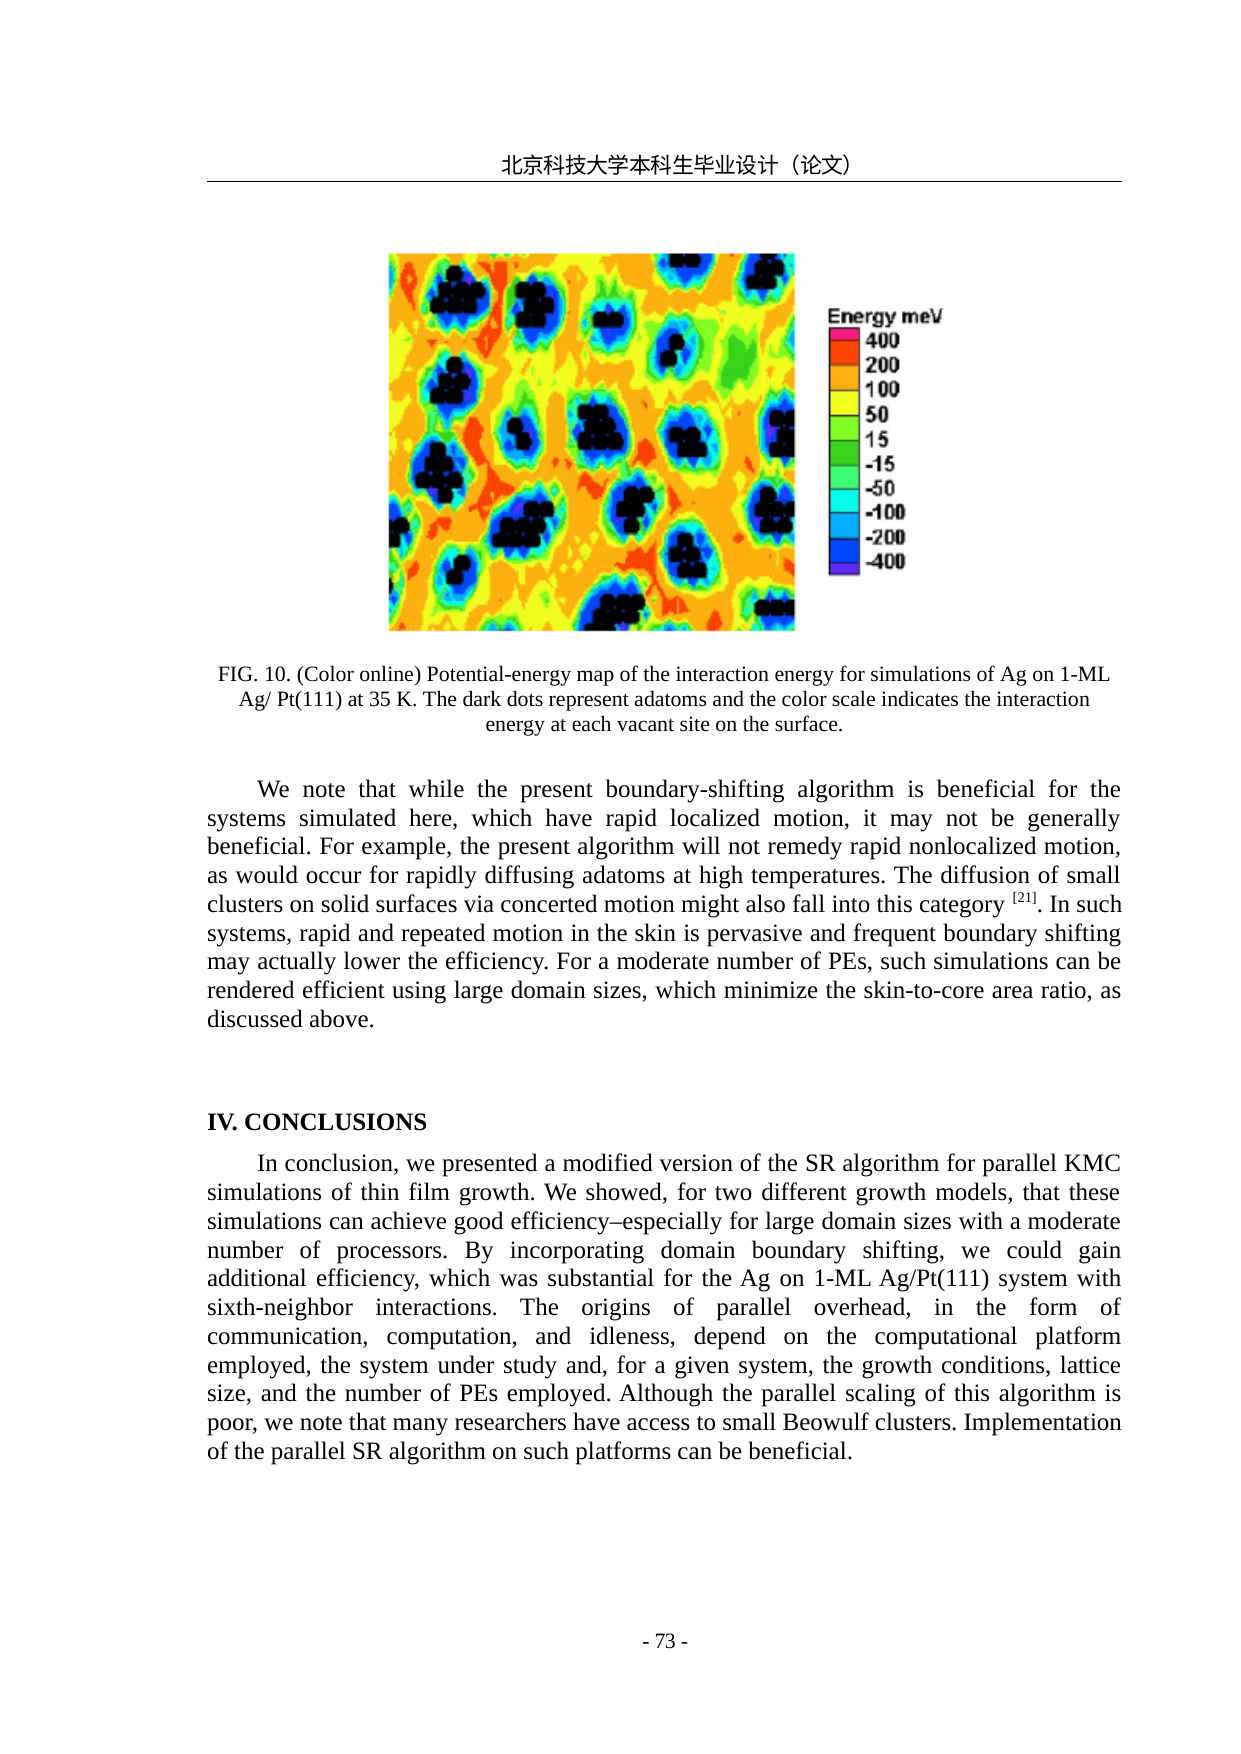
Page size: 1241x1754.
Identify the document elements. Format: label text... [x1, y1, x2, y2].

text FIG. 10. (Color online) Potential-energy map of the interaction energy for simulations of Ag on 1-ML Ag/ Pt(111) at 35 K. The dark dots represent adatoms and the color scale indicates the interaction energy at each vacant site on the surface. [207, 661, 1122, 736]
text IV. CONCLUSIONS [207, 1107, 1122, 1136]
text In conclusion, we presented a modified version of the SR algorithm for parallel KMC simulations of thin film growth. We showed, for two different growth models, that these simulations can achieve good efficiency–especially for large domain sizes with a moderate number of processors. By incorporating domain boundary shifting, we could gain additional efficiency, which was substantial for the Ag on 1-ML Ag/Pt(111) system with sixth-neighbor interactions. The origins of parallel overhead, in the form of communication, computation, and idleness, depend on the computational platform employed, the system under study and, for a given system, the growth conditions, lattice size, and the number of PEs employed. Although the parallel scaling of this algorithm is poor, we note that many researchers have access to small Beowulf clusters. Implementation of the parallel SR algorithm on such platforms can be beneficial. [207, 1148, 1122, 1465]
picture [366, 245, 963, 661]
text We note that while the present boundary-shifting algorithm is beneficial for the systems simulated here, which have rapid localized motion, it may not be generally beneficial. For example, the present algorithm will not remedy rapid nonlocalized motion, as would occur for rapidly diffusing adatoms at high temperatures. The diffusion of small clusters on solid surfaces via concerted motion might also fall into this category [21]. In such systems, rapid and repeated motion in the skin is pervasive and frequent boundary shifting may actually lower the efficiency. For a moderate number of PEs, such simulations can be rendered efficient using large domain sizes, which minimize the skin-to-core area ratio, as discussed above. [207, 774, 1122, 1033]
